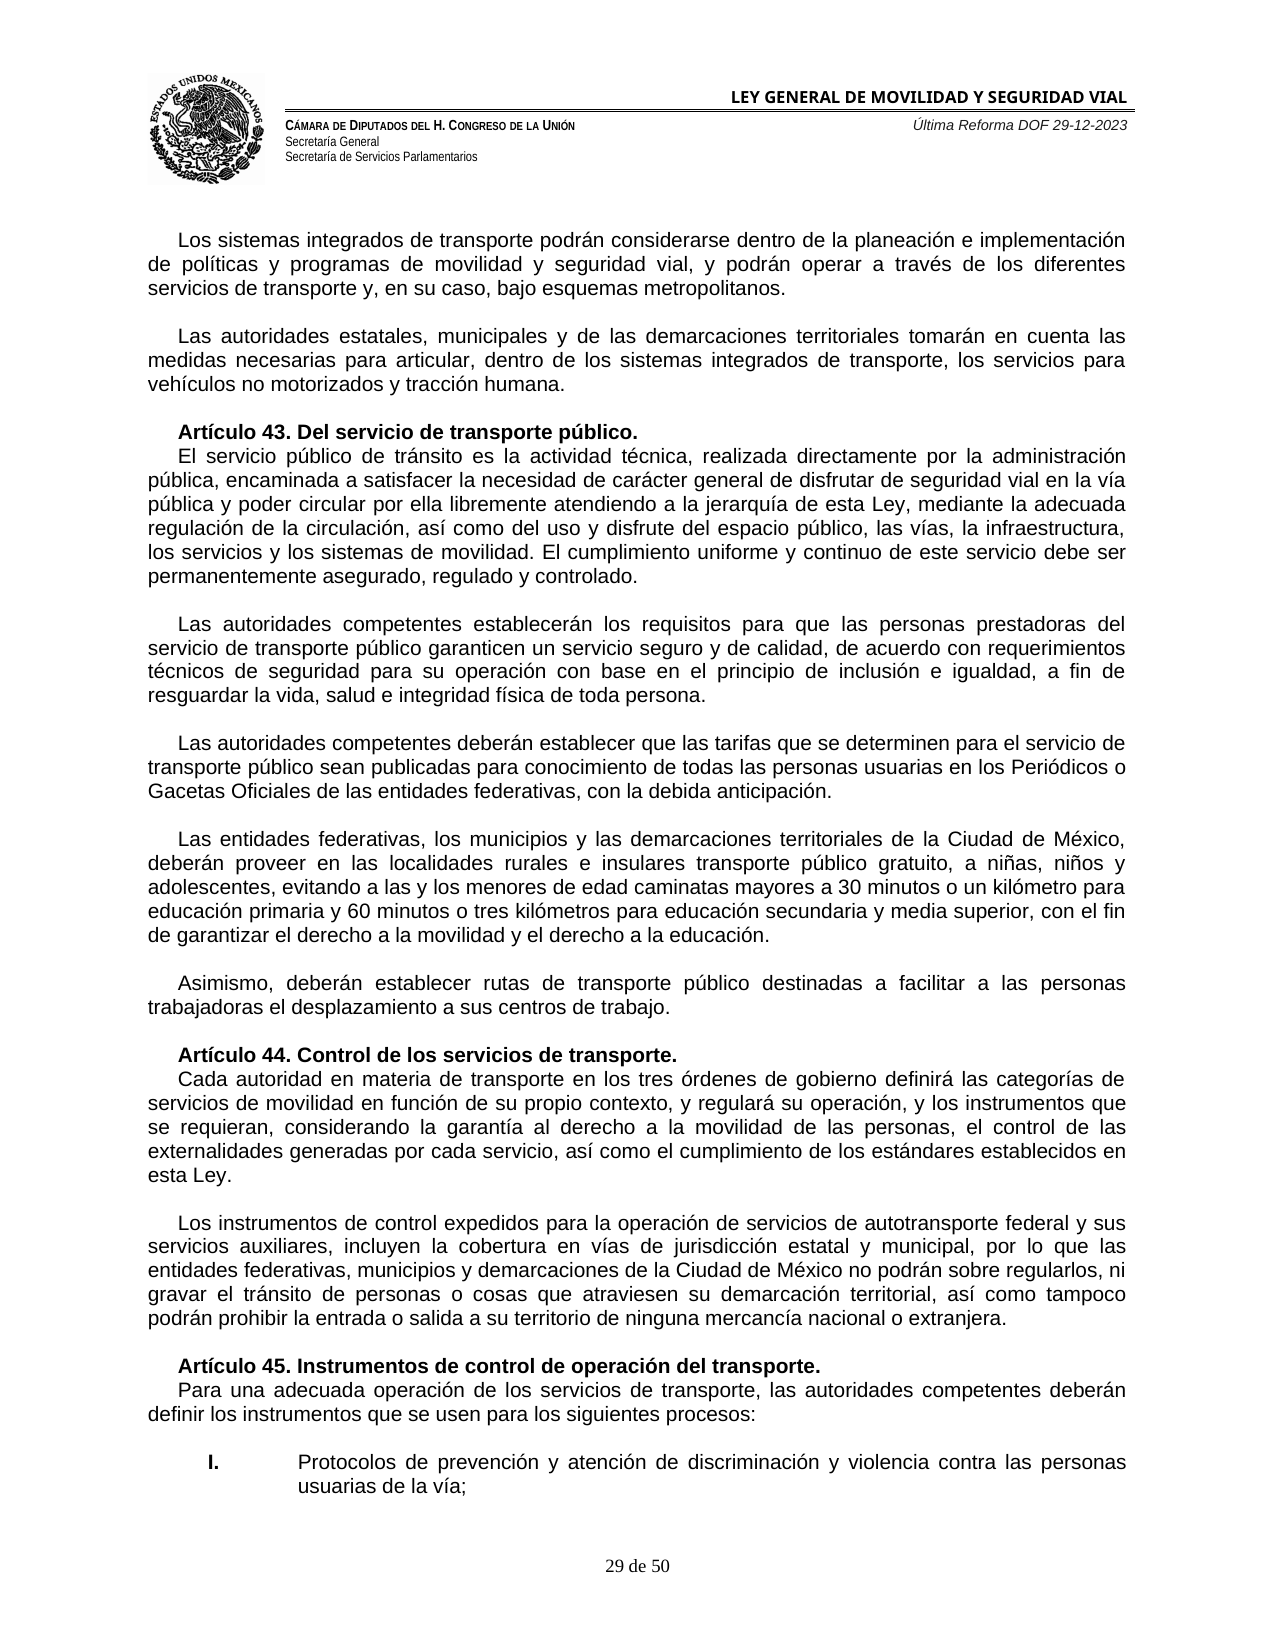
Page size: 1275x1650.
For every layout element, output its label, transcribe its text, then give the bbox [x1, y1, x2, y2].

text Las autoridades competentes deberán establecer que las tarifas que se determinen para el servicio de transporte público sean publicadas para conocimiento de todas las personas usuarias en los Periódicos o Gacetas Oficiales de las entidades federativas, con la debida anticipación. [148, 731, 1127, 803]
text Cada autoridad en materia de transporte en los tres órdenes de gobierno definirá las categorías de servicios de movilidad en función de su propio contexto, y regulará su operación, y los instrumentos que se requieran, considerando la garantía al derecho a la movilidad de las personas, el control de las externalidades generadas por cada servicio, así como el cumplimiento de los estándares establecidos en esta Ley. [148, 1067, 1127, 1186]
text Las entidades federativas, los municipios y las demarcaciones territoriales de la Ciudad de México, deberán proveer en las localidades rurales e insulares transporte público gratuito, a niñas, niños y adolescentes, evitando a las y los menores de edad caminatas mayores a 30 minutos o un kilómetro para educación primaria y 60 minutos o tres kilómetros para educación secundaria y media superior, con el fin de garantizar el derecho a la movilidad y el derecho a la educación. [148, 827, 1127, 947]
text Los instrumentos de control expedidos para la operación de servicios de autotransporte federal y sus servicios auxiliares, incluyen la cobertura en vías de jurisdicción estatal y municipal, por lo que las entidades federativas, municipios y demarcaciones de la Ciudad de México no podrán sobre regularlos, ni gravar el tránsito de personas o cosas que atraviesen su demarcación territorial, así como tampoco podrán prohibir la entrada o salida a su territorio de ninguna mercancía nacional o extranjera. [148, 1210, 1127, 1330]
text Artículo 45. Instrumentos de control de operación del transporte. [148, 1354, 1127, 1378]
text Artículo 44. Control de los servicios de transporte. [148, 1043, 1127, 1067]
text Para una adecuada operación de los servicios de transporte, las autoridades competentes deberán definir los instrumentos que se usen para los siguientes procesos: [148, 1378, 1127, 1426]
text Las autoridades competentes establecerán los requisitos para que las personas prestadoras del servicio de transporte público garanticen un servicio seguro y de calidad, de acuerdo con requerimientos técnicos de seguridad para su operación con base en el principio de inclusión e igualdad, a fin de resguardar la vida, salud e integridad física de toda persona. [148, 611, 1127, 707]
text Artículo 43. Del servicio de transporte público. [148, 420, 1127, 444]
text I. Protocolos de prevención y atención de discriminación y violencia contra las personas usuarias de la vía; [208, 1450, 1127, 1498]
text Los sistemas integrados de transporte podrán considerarse dentro de la planeación e implementación de políticas y programas de movilidad y seguridad vial, y podrán operar a través de los diferentes servicios de transporte y, en su caso, bajo esquemas metropolitanos. [148, 228, 1127, 300]
text Asimismo, deberán establecer rutas de transporte público destinadas a facilitar a las personas trabajadoras el desplazamiento a sus centros de trabajo. [148, 971, 1127, 1019]
text El servicio público de tránsito es la actividad técnica, realizada directamente por la administración pública, encaminada a satisfacer la necesidad de carácter general de disfrutar de seguridad vial en la vía pública y poder circular por ella libremente atendiendo a la jerarquía de esta Ley, mediante la adecuada regulación de la circulación, así como del uso y disfrute del espacio público, las vías, la infraestructura, los servicios y los sistemas de movilidad. El cumplimiento uniforme y continuo de este servicio debe ser permanentemente asegurado, regulado y controlado. [148, 444, 1127, 587]
text Las autoridades estatales, municipales y de las demarcaciones territoriales tomarán en cuenta las medidas necesarias para articular, dentro de los sistemas integrados de transporte, los servicios para vehículos no motorizados y tracción humana. [148, 324, 1127, 396]
